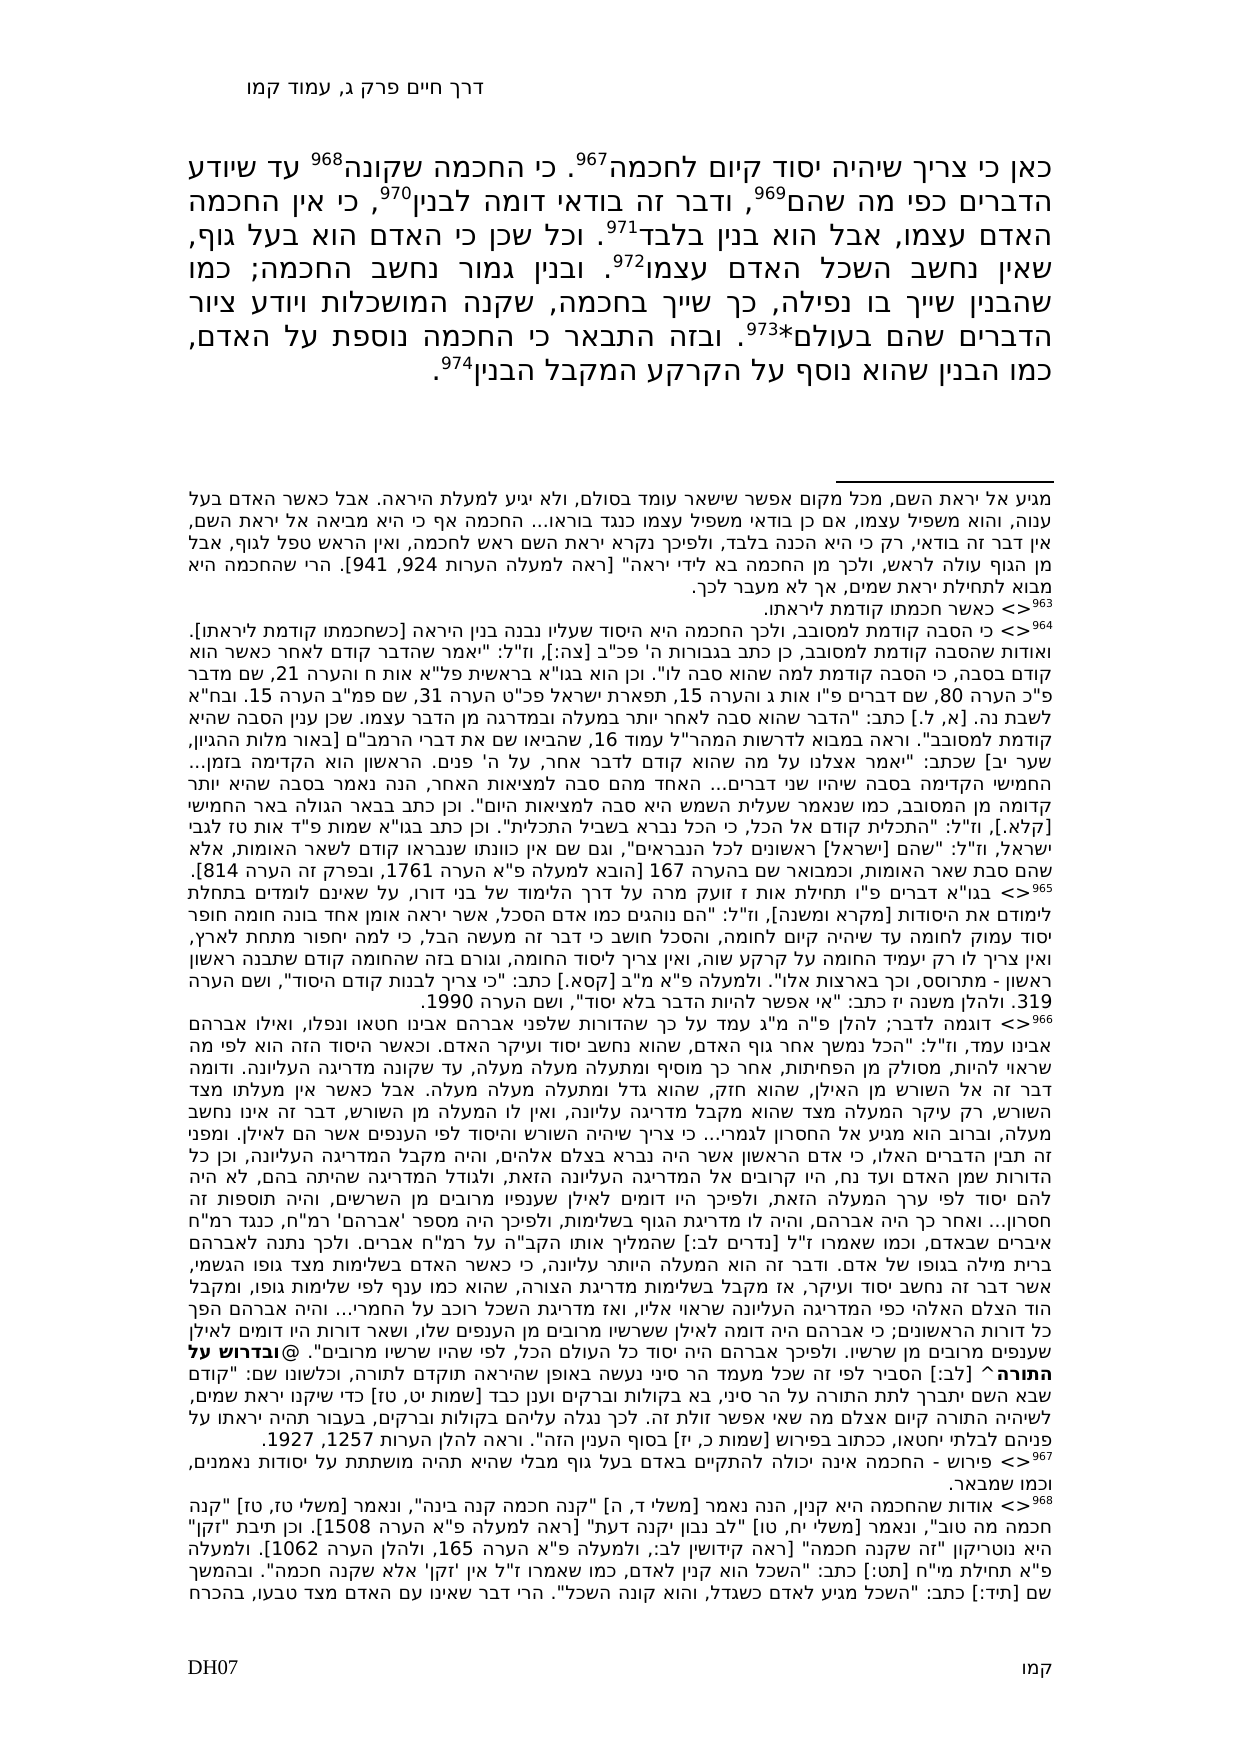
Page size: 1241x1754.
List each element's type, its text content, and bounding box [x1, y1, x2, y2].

text #כל שמעשיו= מרובין וכו'. דע כי המאמר הזה הוא דומה ושוה למה שאמר לפני זה 'כל שיראת חטאו קודמת לחכמתו', שבא לומר גם כן כאן כי צריך שיהיה יסוד קיום לחכמה. כי החכמה שקונה עד שיודע הדברים כפי מה שהם, ודבר זה בודאי דומה לבנין, כי אין החכמה האדם עצמו, אבל הוא בנין בלבד. וכל שכן כי האדם הוא בעל גוף, שאין נחשב השכל האדם עצמו. ובנין גמור נחשב החכמה; כמו שהבנין שייך בו נפילה, כך שייך בחכמה, שקנה המושכלות ויודע ציור הדברים שהם בעולם*. ובזה התבאר כי החכמה נוספת על האדם, כמו הבנין שהוא נוסף על הקרקע המקבל הבנין. [187, 150, 1053, 388]
